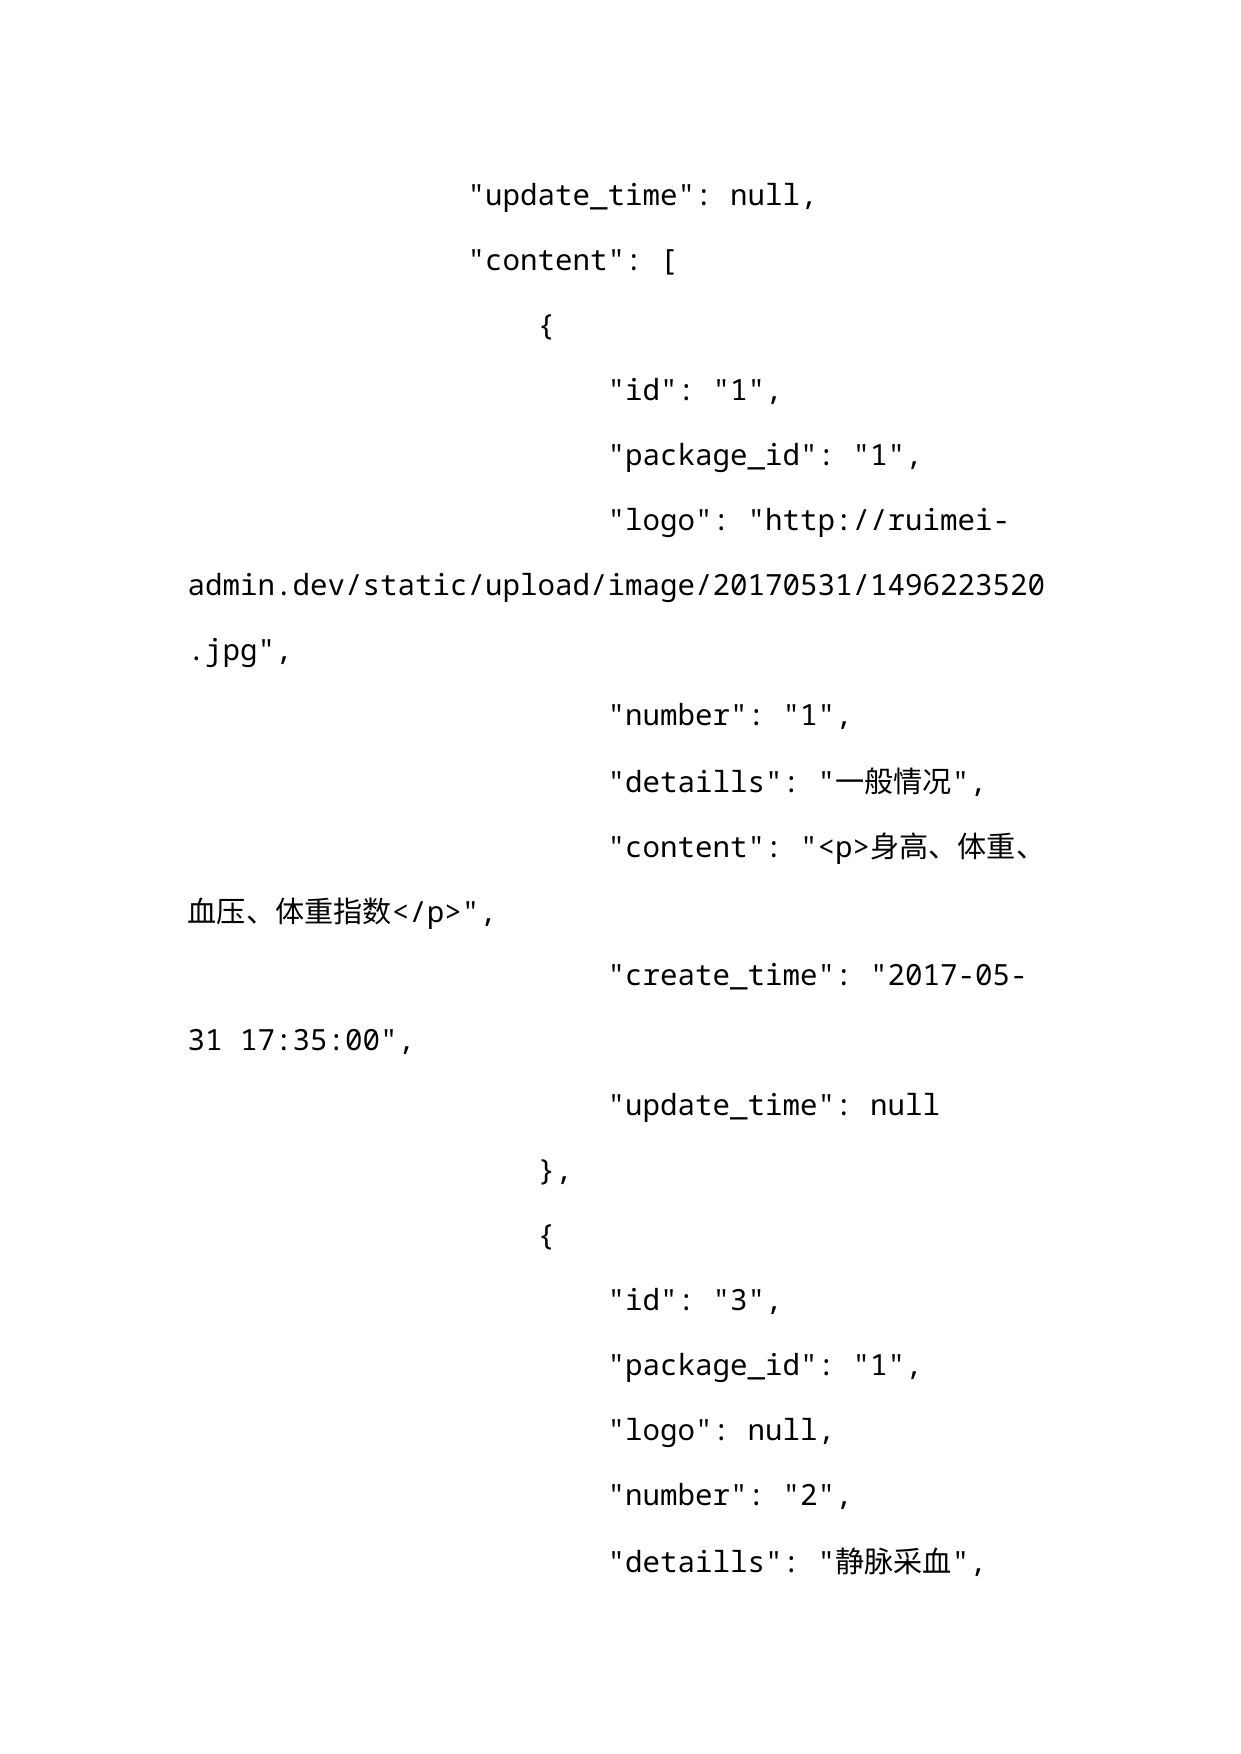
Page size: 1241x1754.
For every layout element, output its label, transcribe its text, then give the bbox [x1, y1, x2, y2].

text "content": [ [187, 227, 1053, 292]
text "package_id": "1", [187, 1332, 1053, 1397]
text "create_time": "2017-05-31 17:35:00", [187, 942, 1053, 1072]
text "id": "3", [187, 1267, 1053, 1332]
text "number": "1", [187, 682, 1053, 747]
text "package_id": "1", [187, 422, 1053, 487]
text "number": "2", [187, 1462, 1053, 1527]
text "detaills": "静脉采血", [187, 1527, 1053, 1592]
text { [187, 1202, 1053, 1267]
text "detaills": "一般情况", [187, 747, 1053, 812]
text { [187, 292, 1053, 357]
text "id": "1", [187, 357, 1053, 422]
text "update_time": null [187, 1072, 1053, 1137]
text "update_time": null, [187, 162, 1053, 227]
text "logo": "http://ruimei-admin.dev/static/upload/image/20170531/1496223520.jpg", [187, 487, 1053, 682]
text }, [187, 1137, 1053, 1202]
text "logo": null, [187, 1397, 1053, 1462]
text "content": "<p>身高、体重、血压、体重指数</p>", [187, 812, 1053, 942]
